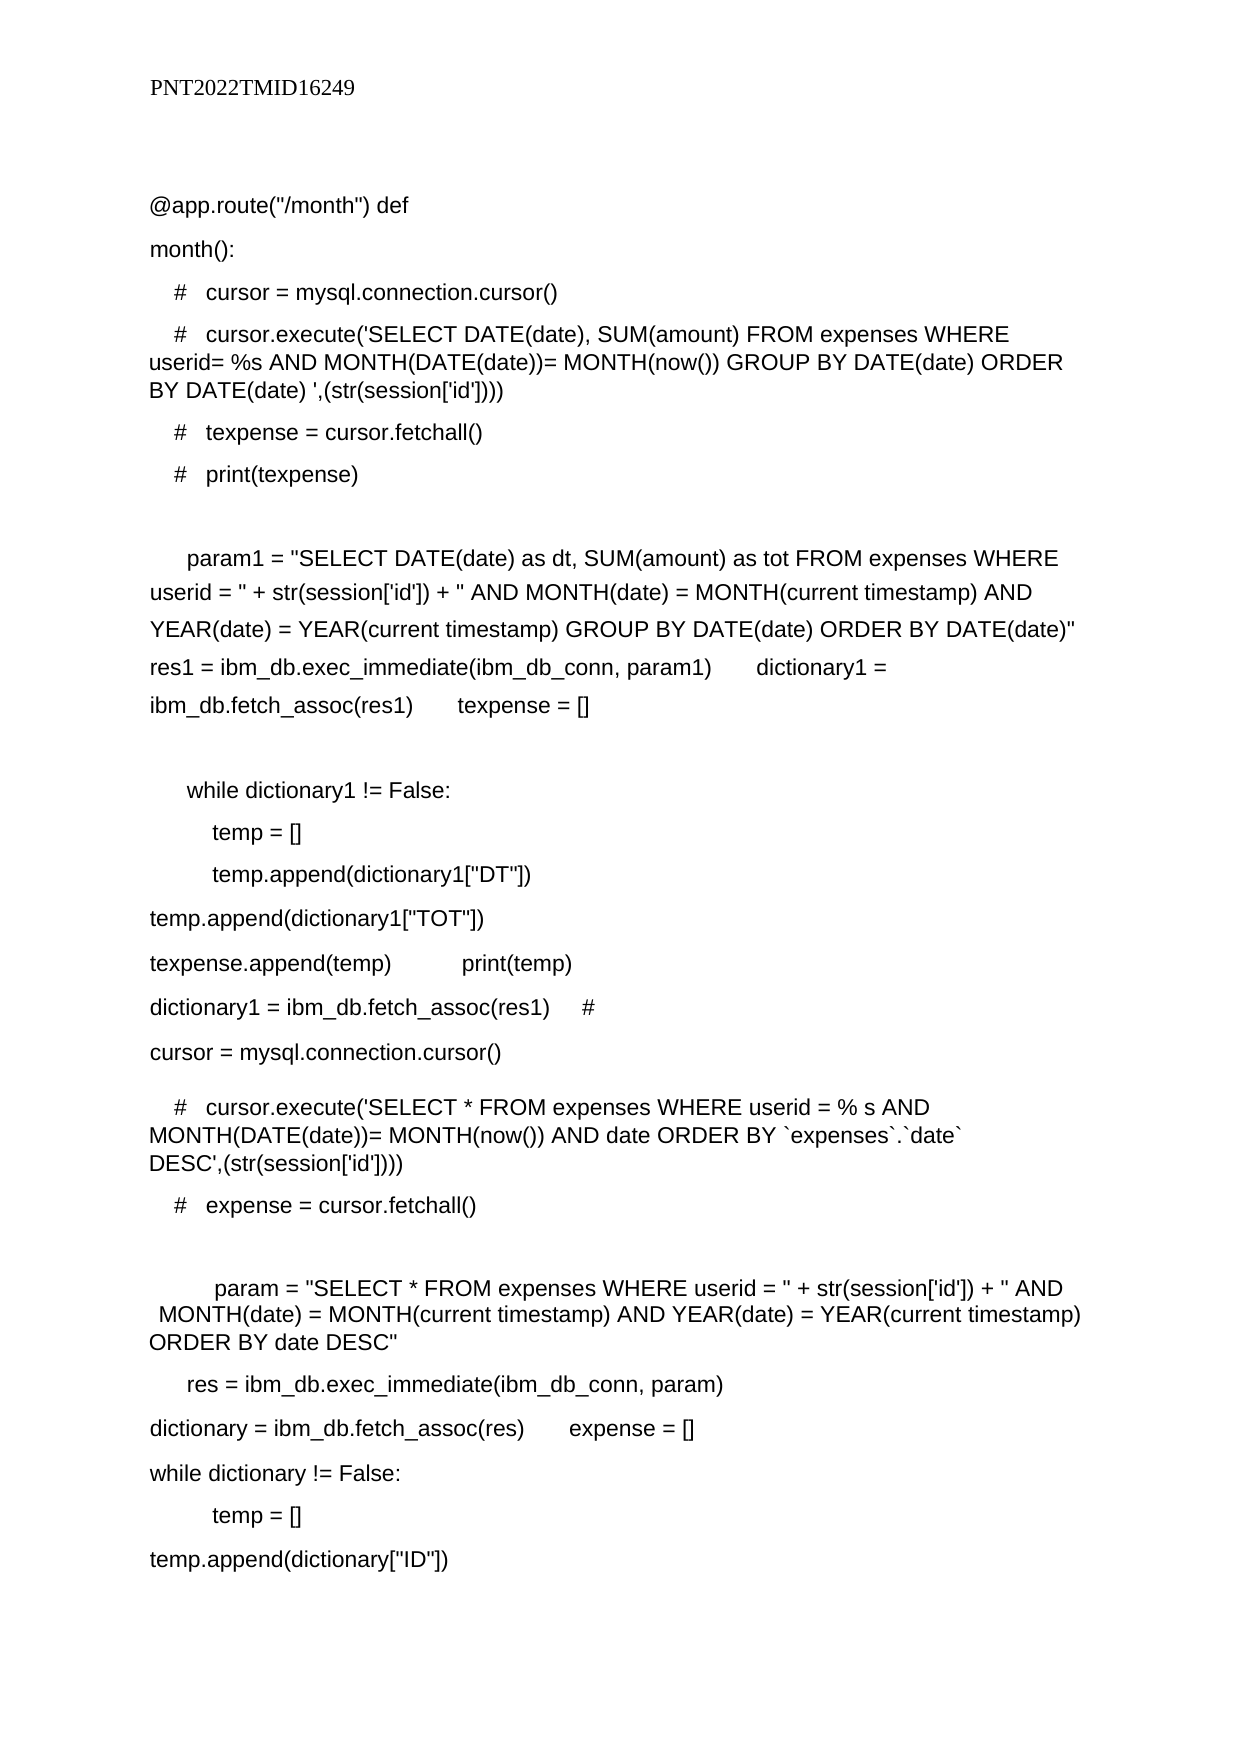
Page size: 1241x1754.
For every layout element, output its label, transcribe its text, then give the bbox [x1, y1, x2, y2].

text temp.append(dictionary1["DT"]) temp.append(dictionary1["TOT"]) texpense.append(temp) print(temp) dictionary1 = ibm_db.fetch_assoc(res1) # cursor = mysql.connection.cursor() [148, 861, 614, 1066]
text # cursor = mysql.connection.cursor() [148, 279, 1096, 305]
text MONTH(DATE(date))= MONTH(now()) AND date ORDER BY `expenses`.`date` [148, 1122, 1096, 1148]
text BY DATE(date) ',(str(session['id']))) [148, 377, 1096, 403]
text while dictionary1 != False: [148, 777, 1096, 803]
text @app.route("/month") def month(): [148, 192, 410, 263]
text DESC',(str(session['id']))) [148, 1150, 1096, 1176]
text userid= %s AND MONTH(DATE(date))= MONTH(now()) GROUP BY DATE(date) ORDER [148, 349, 1096, 375]
text # print(texpense) [148, 461, 1096, 488]
text temp = [] [148, 819, 1096, 846]
text # texpense = cursor.fetchall() [148, 419, 1096, 446]
text # cursor.execute('SELECT DATE(date), SUM(amount) FROM expenses WHERE [148, 321, 1096, 347]
text param = "SELECT * FROM expenses WHERE userid = " + str(session['id']) + " AND MONTH(date) = MONTH(current timestamp) AND YEAR(date) = YEAR(current timestamp) [124, 1275, 1116, 1328]
text param1 = "SELECT DATE(date) as dt, SUM(amount) as tot FROM expenses WHERE userid = " + str(session['id']) + " AND MONTH(date) = MONTH(current timestamp) AND YEAR(date) = YEAR(current timestamp) GROUP BY DATE(date) ORDER BY DATE(date)" res1 = ibm_db.exec_immediate(ibm_db_conn, param1) dictionary1 = ibm_db.fetch_assoc(res1) texpense = [] [148, 545, 1075, 719]
text ORDER BY date DESC" [148, 1329, 1096, 1356]
text res = ibm_db.exec_immediate(ibm_db_conn, param) dictionary = ibm_db.fetch_assoc(res) expense = [] while dictionary != False: [148, 1371, 725, 1487]
text # cursor.execute('SELECT * FROM expenses WHERE userid = % s AND [148, 1094, 1096, 1120]
text # expense = cursor.fetchall() [148, 1192, 1096, 1218]
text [148, 1502, 664, 1573]
